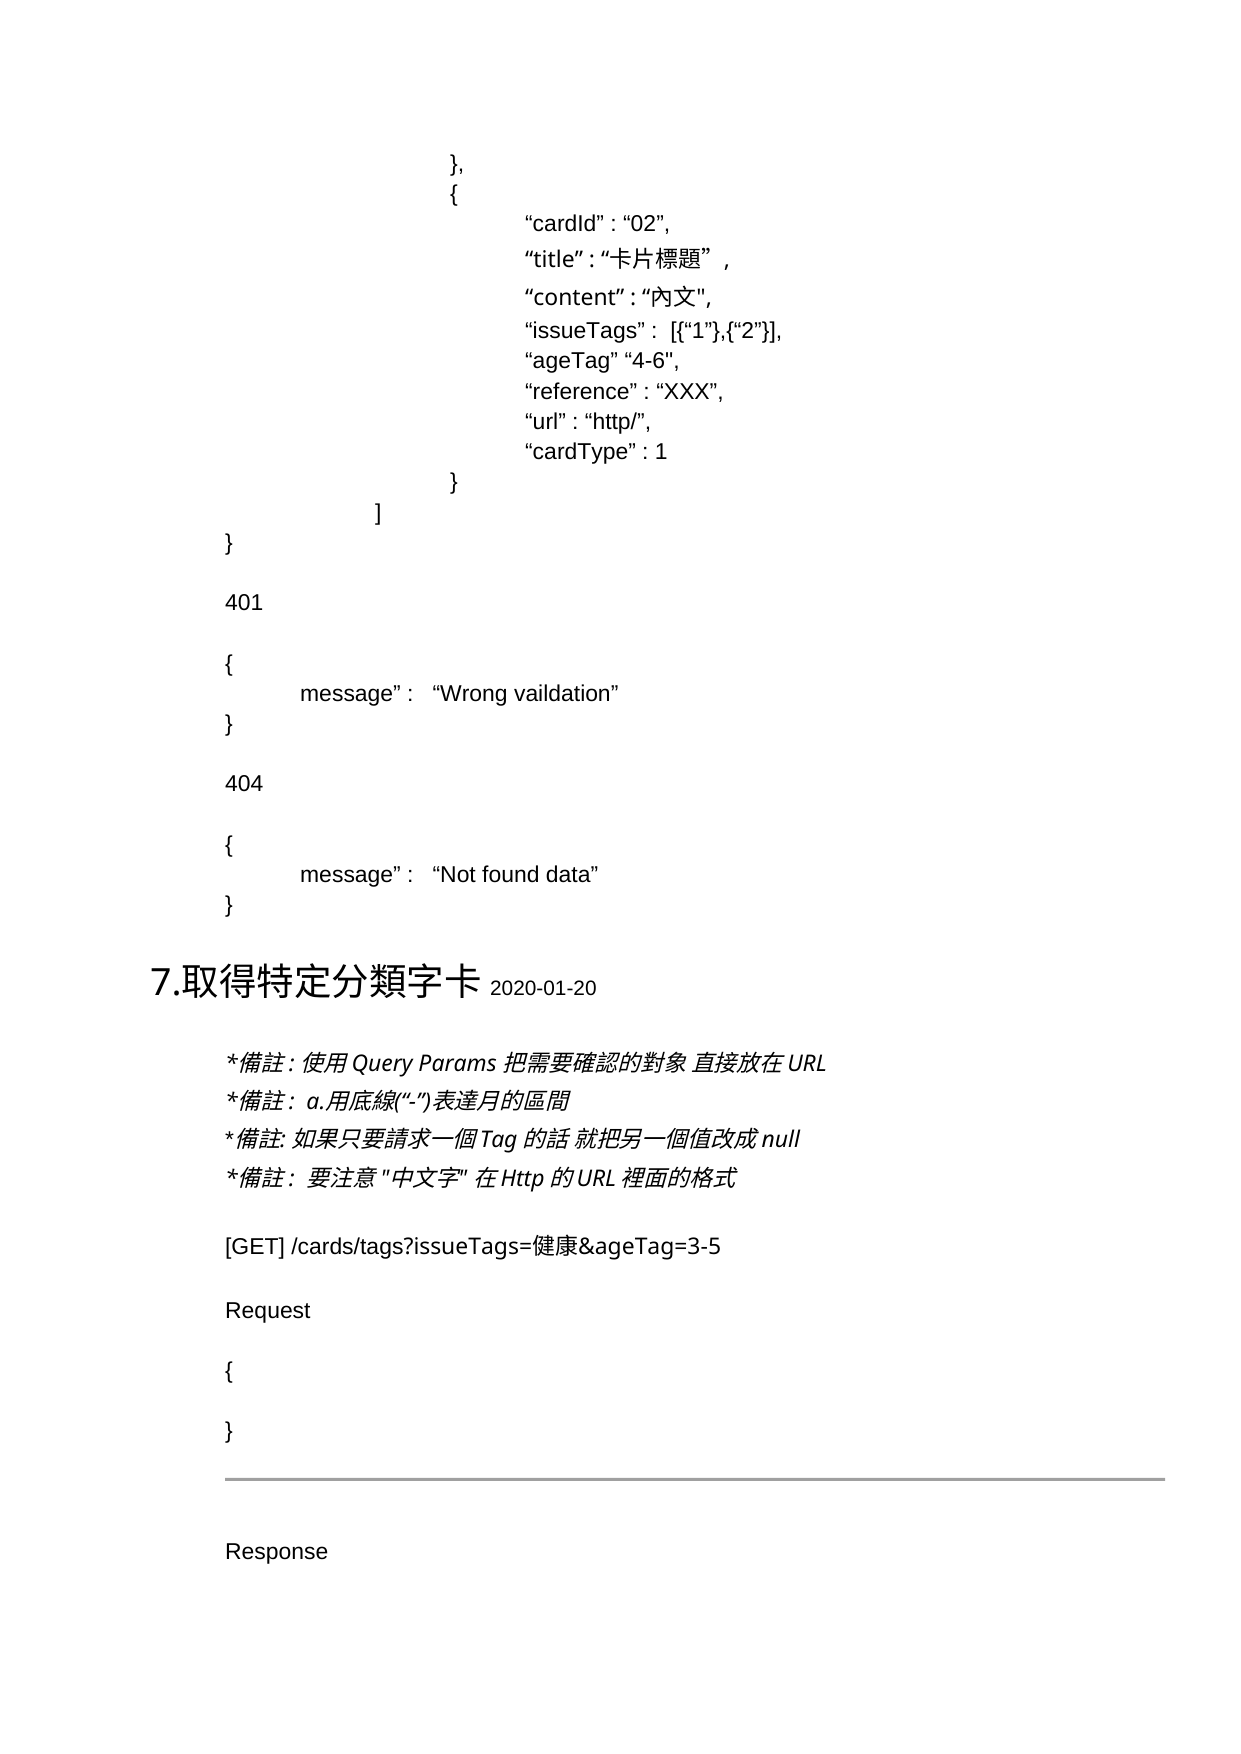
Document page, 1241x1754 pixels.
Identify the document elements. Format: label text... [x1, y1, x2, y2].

text ] [300, 498, 1090, 525]
text “cardId” : “02”, [375, 210, 1090, 237]
text Response [150, 1538, 1090, 1564]
text 7.取得特定分類字卡 2020-01-20 [150, 952, 1090, 1006]
text 401 [150, 589, 1090, 616]
text *備註 : a.用底線(“-”)表達月的區間 [150, 1083, 1090, 1116]
text *備註 : 要注意 "中文字" 在Http的URL裡面的格式 [150, 1159, 1090, 1193]
text 404 [150, 770, 1090, 797]
text } [150, 710, 1090, 736]
text { [150, 1357, 1090, 1383]
text { [150, 649, 1090, 676]
text } [150, 891, 1090, 918]
text message” : “Not found data” [150, 861, 1090, 887]
text } [375, 468, 1090, 495]
text Request [150, 1297, 1090, 1323]
text “reference” : “XXX”, [225, 378, 1090, 404]
text }, [375, 150, 1090, 176]
text “ageTag” “4-6", [225, 347, 1090, 374]
text } [150, 1417, 1090, 1444]
text { [375, 180, 1090, 207]
text message” : “Wrong vaildation” [150, 680, 1090, 706]
text *備註: 如果只要請求一個Tag的話 就把另一個值改成 null [150, 1121, 1090, 1154]
text { [150, 831, 1090, 857]
text “title” : “卡片標題”, [450, 241, 1090, 274]
text *備註 : 使用 Query Params 把需要確認的對象 直接放在URL [150, 1044, 1090, 1078]
text } [150, 529, 1090, 555]
text “url” : “http/”, [225, 408, 1090, 434]
text “content” : “內文", [225, 279, 1090, 312]
text [GET] /cards/tags?issueTags=健康&ageTag=3-5 [150, 1228, 1090, 1261]
text “issueTags” : [{“1”},{“2”}], [225, 317, 1090, 344]
text “cardType” : 1 [450, 438, 1090, 464]
